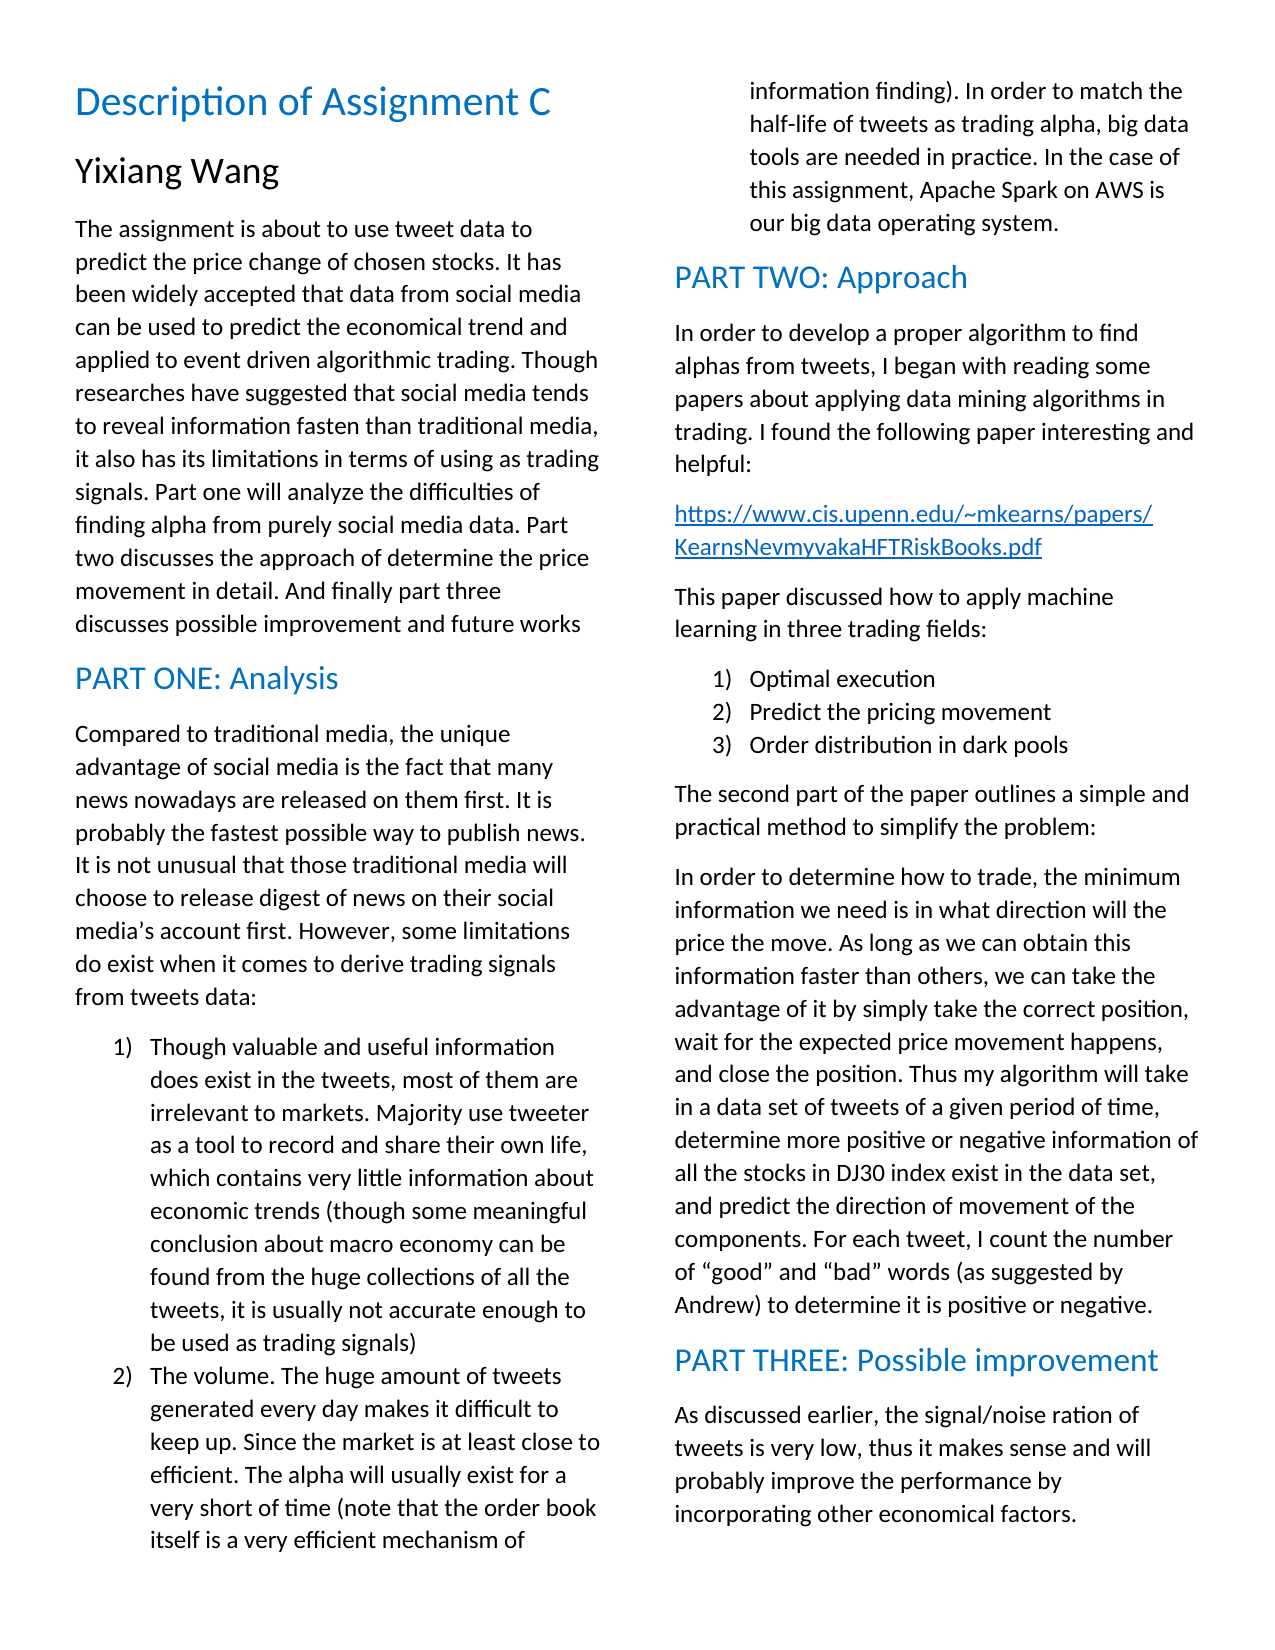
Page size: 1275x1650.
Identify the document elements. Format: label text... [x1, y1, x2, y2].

text This paper discussed how to apply machine learning in three trading fields: [674, 581, 1200, 644]
list Predict the pricing movement [712, 696, 1200, 727]
list Optimal execution [712, 663, 1200, 694]
text As discussed earlier, the signal/noise ration of tweets is very low, thus it makes sense and will probably improve the performance by incorporating other economical factors. [674, 1399, 1200, 1528]
text The assignment is about to use tweet data to predict the price change of chosen stocks. It has been widely accepted that data from social media can be used to predict the economical trend and applied to event driven algorithmic trading. Though researches have suggested that social media tends to reveal information fasten than traditional media, it also has its limitations in terms of using as trading signals. Part one will analyze the difficulties of finding alpha from purely social media data. Part two discusses the approach of determine the price movement in detail. And finally part three discusses possible improvement and future works [75, 213, 601, 638]
text The second part of the paper outlines a simple and practical method to simplify the problem: [674, 778, 1200, 842]
list Order distribution in dark pools [712, 729, 1200, 759]
text PART ONE: Analysis [75, 657, 601, 698]
text Description of Assignment C [75, 75, 601, 126]
text PART THREE: Possible improvement [674, 1338, 1200, 1379]
text In order to develop a proper algorithm to find alphas from tweets, I began with reading some papers about applying data mining algorithms in trading. I found the following paper interesting and helpful: [674, 317, 1200, 479]
list The volume. The huge amount of tweets generated every day makes it difficult to keep up. Since the market is at least close to efficient. The alpha will usually exist for a very short of time (note that the order book itself is a very efficient mechanism of information finding). In order to match the half-life of tweets as trading alpha, big data tools are needed in practice. In the case of this assignment, Apache Spark on AWS is our big data operating system. [112, 1360, 601, 1555]
list Though valuable and useful information does exist in the tweets, most of them are irrelevant to markets. Majority use tweeter as a tool to record and share their own life, which contains very little information about economic trends (though some meaningful conclusion about macro economy can be found from the huge collections of all the tweets, it is usually not accurate enough to be used as trading signals) [112, 1031, 601, 1358]
list The volume. The huge amount of tweets generated every day makes it difficult to keep up. Since the market is at least close to efficient. The alpha will usually exist for a very short of time (note that the order book itself is a very efficient mechanism of information finding). In order to match the half-life of tweets as trading alpha, big data tools are needed in practice. In the case of this assignment, Apache Spark on AWS is our big data operating system. [712, 75, 1200, 237]
text In order to determine how to trade, the minimum information we need is in what direction will the price the move. As long as we can obtain this information faster than others, we can take the advantage of it by simply take the correct position, wait for the expected price movement happens, and close the position. Thus my algorithm will take in a data set of tweets of a given period of time, determine more positive or negative information of all the stocks in DJ30 index exist in the data set, and predict the direction of movement of the components. For each tweet, I count the number of “good” and “bad” words (as suggested by Andrew) to determine it is positive or negative. [674, 861, 1200, 1319]
text Compared to traditional media, the unique advantage of social media is the fact that many news nowadays are released on them first. It is probably the fastest possible way to publish news. It is not unusual that those traditional media will choose to release digest of news on their social media’s account first. However, some limitations do exist when it comes to derive trading signals from tweets data: [75, 718, 601, 1012]
text Yixiang Wang [75, 147, 601, 192]
text https://www.cis.upenn.edu/~mkearns/papers/KearnsNevmyvakaHFTRiskBooks.pdf [674, 498, 1200, 562]
text PART TWO: Approach [674, 256, 1200, 297]
